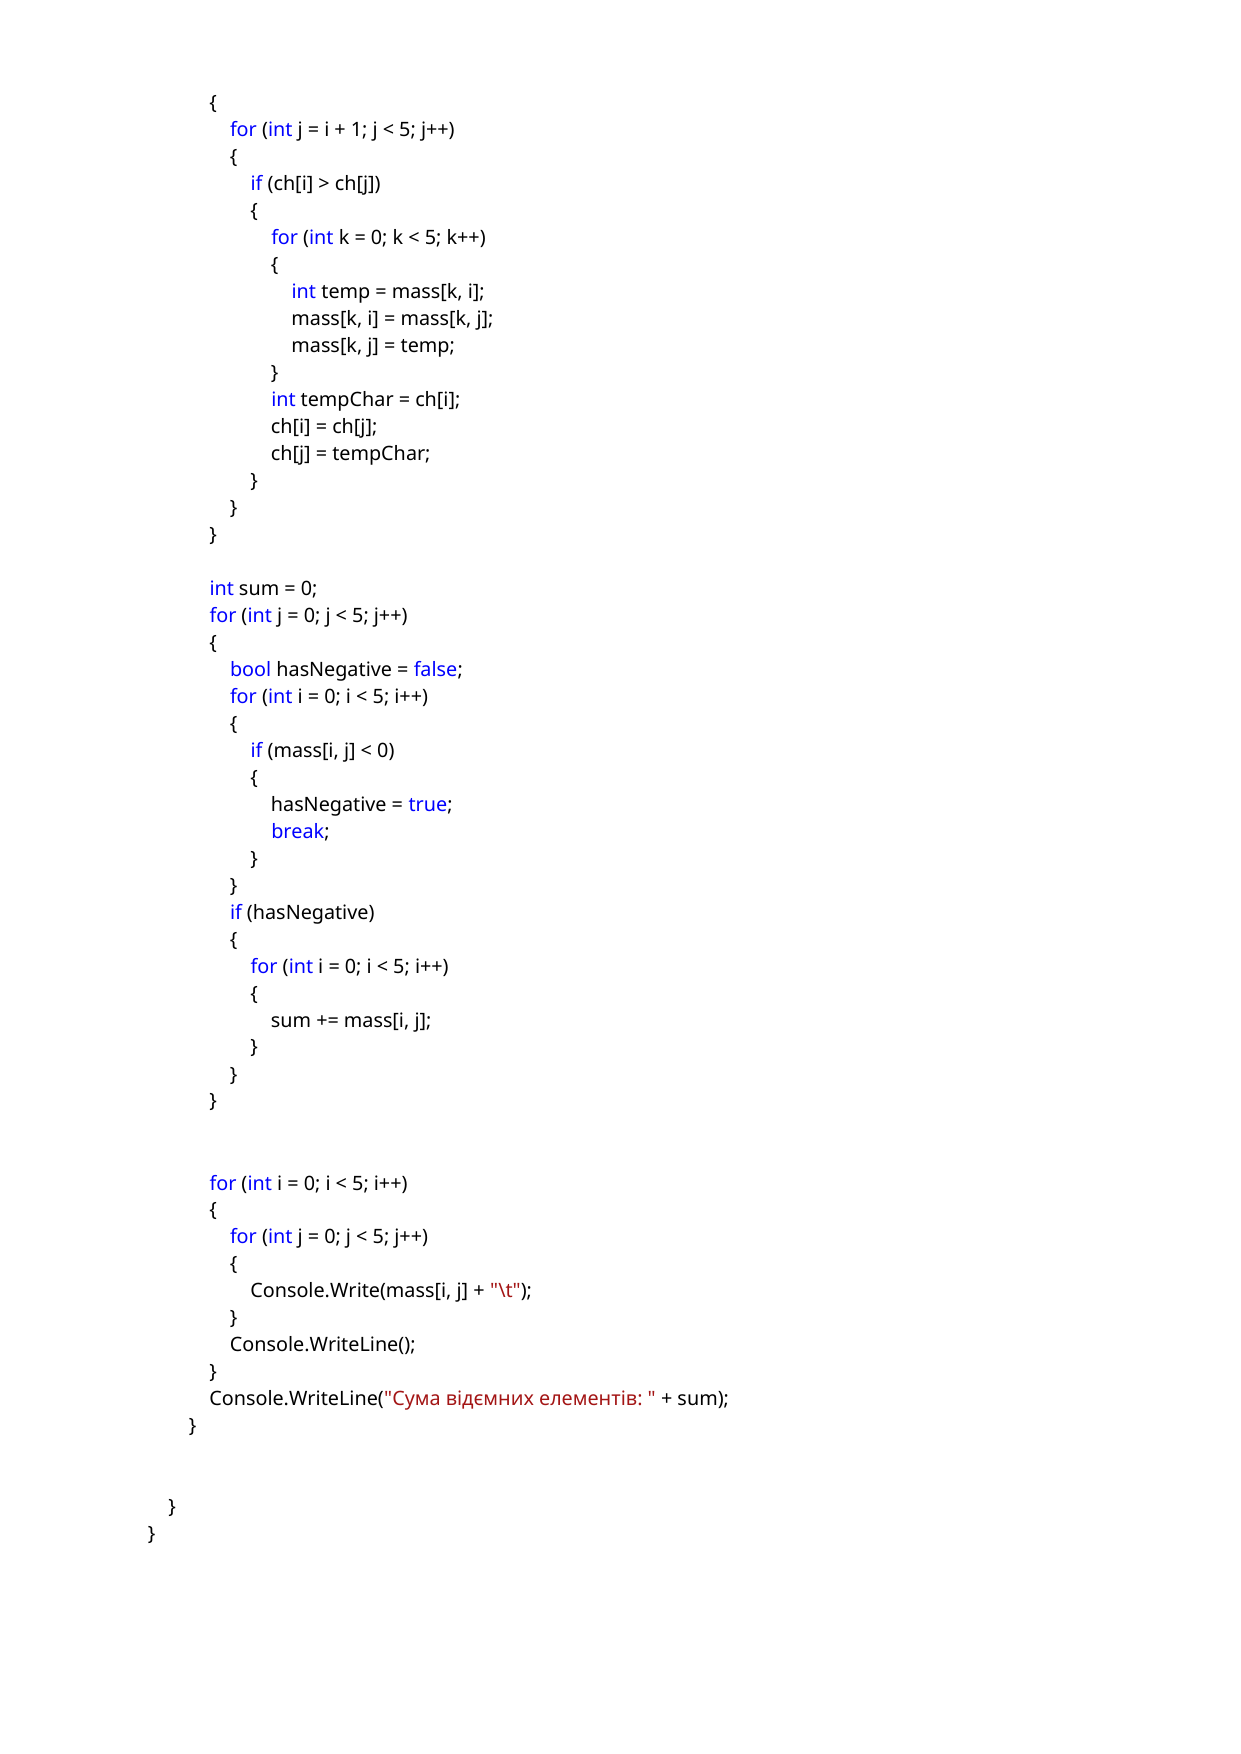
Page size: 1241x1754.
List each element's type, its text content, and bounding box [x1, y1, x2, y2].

text } [148, 466, 1152, 493]
text { [148, 709, 1152, 736]
text } [148, 1033, 1152, 1060]
text ch[j] = tempChar; [148, 439, 1152, 466]
text for (int j = i + 1; j < 5; j++) [148, 116, 1152, 142]
text Console.WriteLine(); [148, 1331, 1152, 1358]
text } [148, 1060, 1152, 1087]
text sum += mass[i, j]; [148, 1006, 1152, 1033]
text { [148, 142, 1152, 169]
text { [148, 88, 1152, 116]
text { [148, 925, 1152, 952]
text Console.Write(mass[i, j] + "\t"); [148, 1277, 1152, 1304]
text { [148, 250, 1152, 277]
text } [148, 1358, 1152, 1384]
text } [148, 520, 1152, 547]
text if (ch[i] > ch[j]) [148, 169, 1152, 196]
text } [148, 1519, 1152, 1546]
text for (int k = 0; k < 5; k++) [148, 223, 1152, 250]
text { [148, 979, 1152, 1006]
text } [148, 358, 1152, 385]
text bool hasNegative = false; [148, 655, 1152, 682]
text Console.WriteLine("Сума вiдємних елементiв: " + sum); [148, 1384, 1152, 1412]
text for (int j = 0; j < 5; j++) [148, 1223, 1152, 1250]
text int tempChar = ch[i]; [148, 385, 1152, 412]
text ch[i] = ch[j]; [148, 412, 1152, 439]
text { [148, 196, 1152, 223]
text int temp = mass[k, i]; [148, 277, 1152, 304]
text for (int i = 0; i < 5; i++) [148, 952, 1152, 979]
text if (mass[i, j] < 0) [148, 736, 1152, 763]
text } [148, 493, 1152, 520]
text for (int i = 0; i < 5; i++) [148, 1169, 1152, 1196]
text { [148, 1250, 1152, 1277]
text int sum = 0; [148, 574, 1152, 601]
text hasNegative = true; [148, 790, 1152, 817]
text break; [148, 817, 1152, 844]
text for (int j = 0; j < 5; j++) [148, 601, 1152, 628]
text if (hasNegative) [148, 898, 1152, 925]
text } [148, 871, 1152, 898]
text } [148, 844, 1152, 871]
text { [148, 628, 1152, 655]
text mass[k, i] = mass[k, j]; [148, 304, 1152, 331]
text { [148, 1196, 1152, 1223]
text mass[k, j] = temp; [148, 331, 1152, 358]
text } [148, 1492, 1152, 1519]
text } [148, 1304, 1152, 1331]
text } [148, 1087, 1152, 1114]
text { [148, 763, 1152, 790]
text for (int i = 0; i < 5; i++) [148, 682, 1152, 709]
text } [148, 1412, 1152, 1438]
